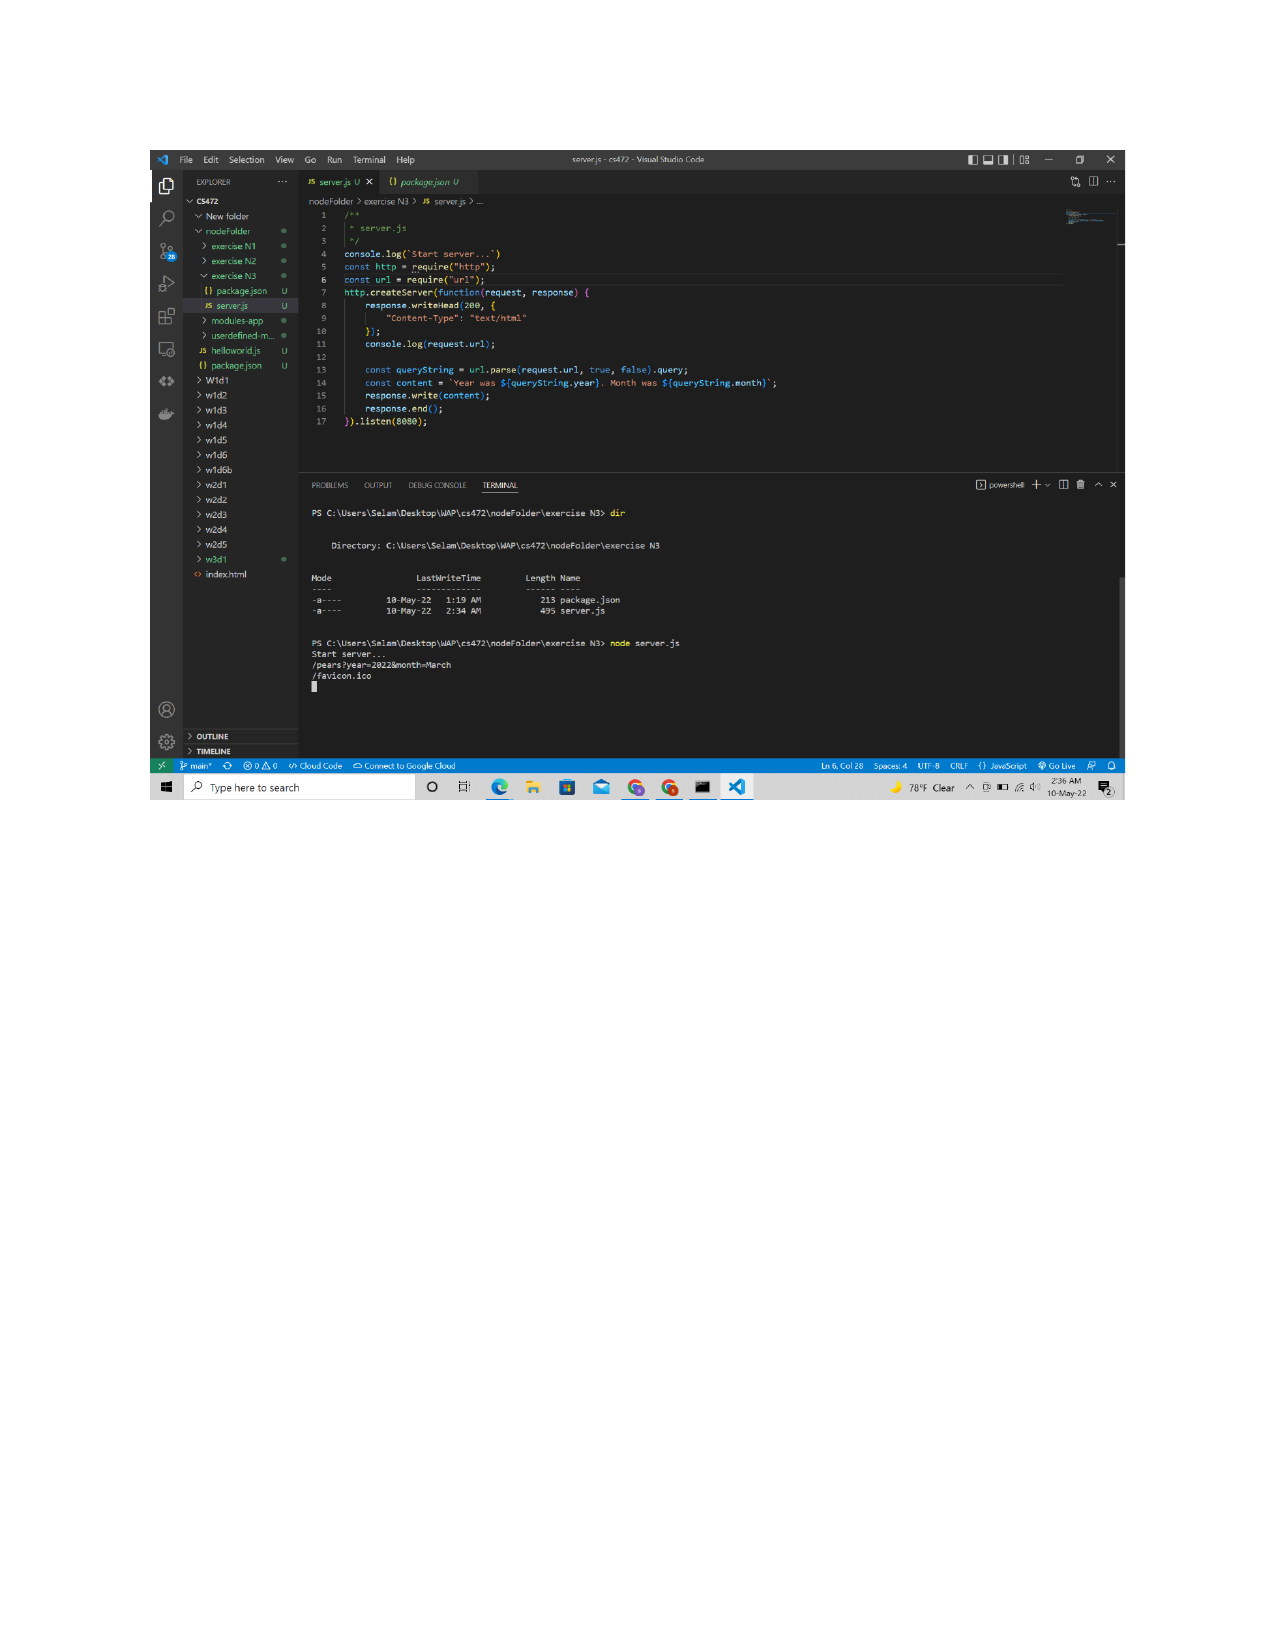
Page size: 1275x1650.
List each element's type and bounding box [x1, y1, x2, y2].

picture [150, 150, 1125, 800]
